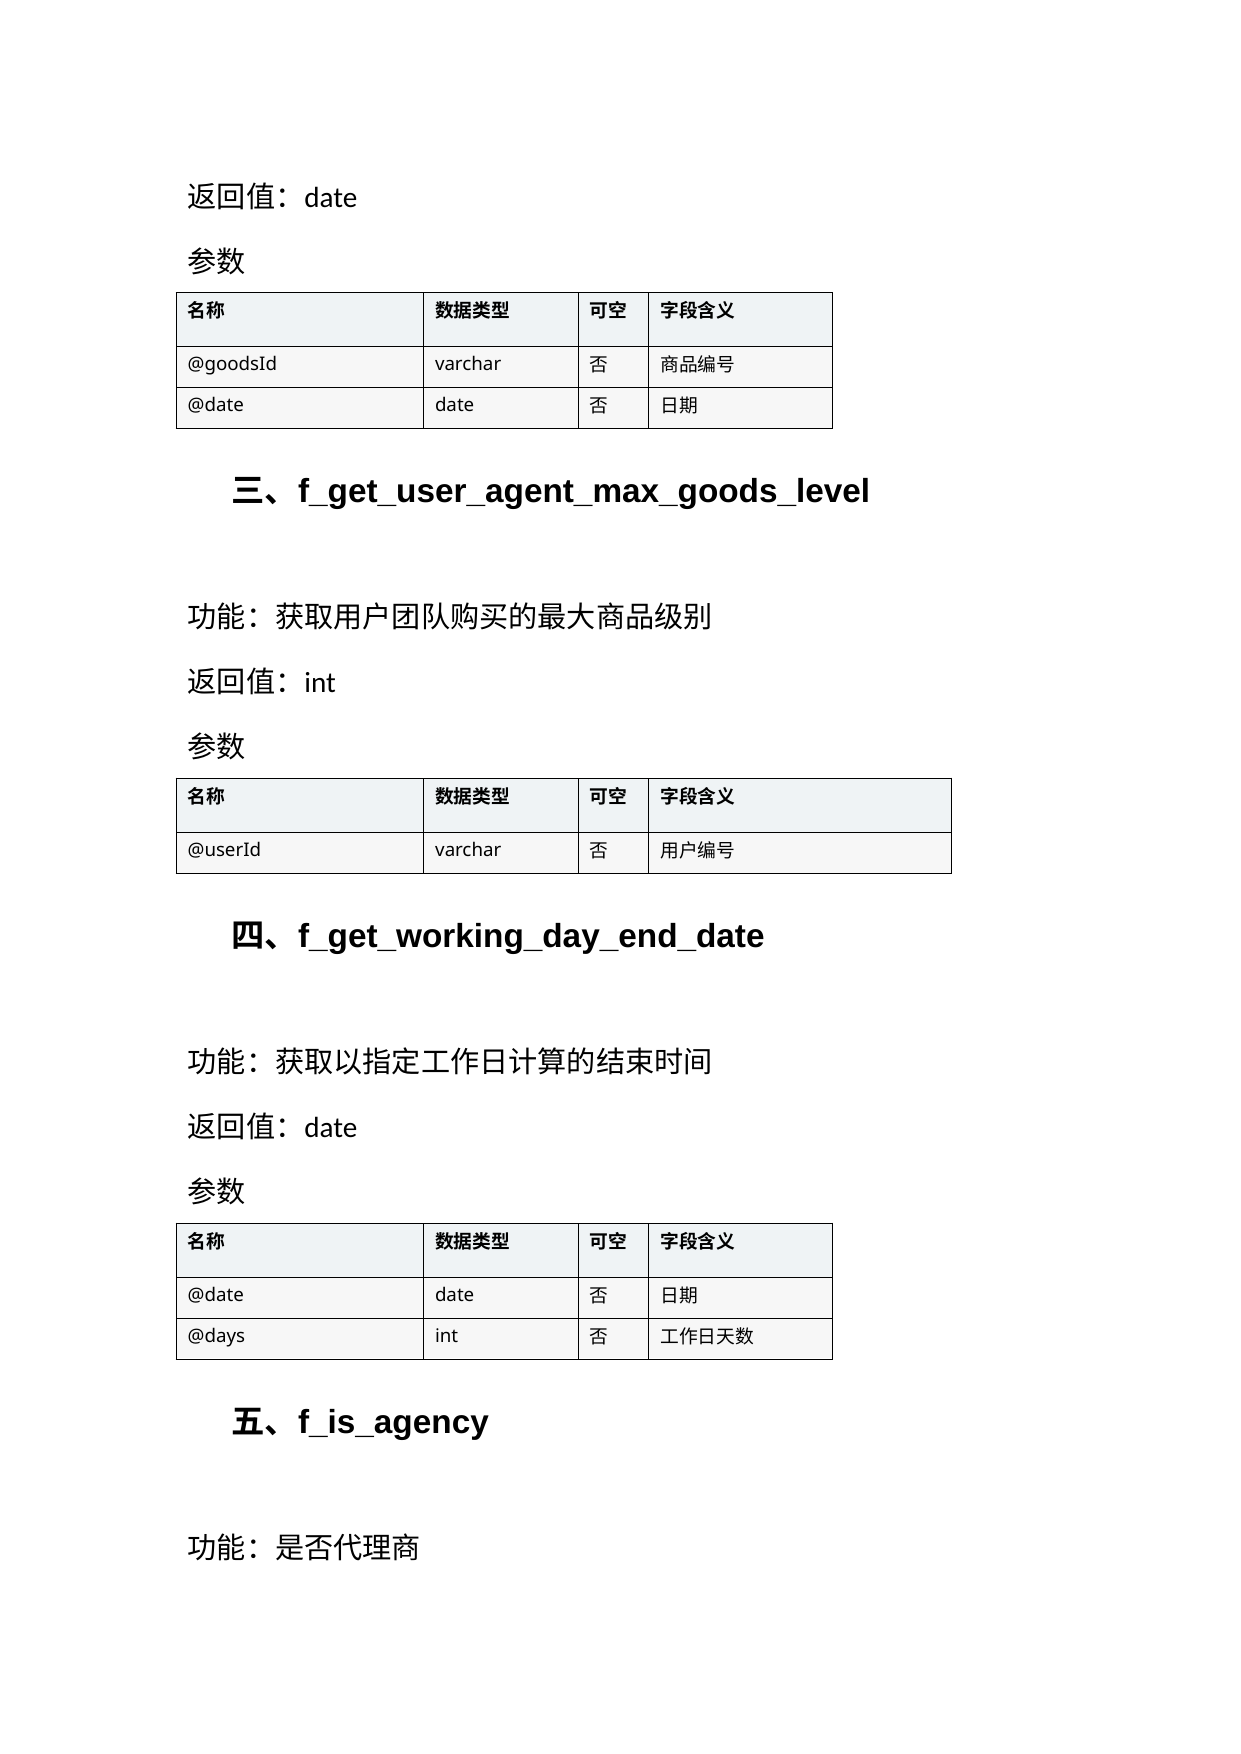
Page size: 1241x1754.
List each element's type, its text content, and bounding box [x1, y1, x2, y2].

table_header 可空 [579, 1224, 648, 1277]
table_cell @date [177, 388, 423, 428]
table_header 数据类型 [424, 293, 578, 346]
table_header 名称 [177, 779, 423, 832]
text 返回值：date [187, 1093, 1053, 1158]
table_header 数据类型 [424, 779, 578, 832]
table_cell date [424, 388, 578, 428]
table_cell 用户编号 [649, 833, 951, 873]
table_cell varchar [424, 347, 578, 387]
text 功能：是否代理商 [187, 1513, 1053, 1578]
table_cell @goodsId [177, 347, 423, 387]
table_cell @userId [177, 833, 423, 873]
text 返回值：int [187, 648, 1053, 713]
table_cell 否 [579, 1319, 648, 1358]
table_cell 工作日天数 [649, 1319, 832, 1358]
table_cell 日期 [649, 388, 832, 428]
subtitle f_get_working_day_end_date [187, 901, 1053, 966]
table_cell date [424, 1278, 578, 1318]
table_header 数据类型 [424, 1224, 578, 1277]
text 功能：获取以指定工作日计算的结束时间 [187, 1028, 1053, 1093]
table_header 名称 [177, 1224, 423, 1277]
table_header 可空 [579, 293, 648, 346]
table_header 名称 [177, 293, 423, 346]
table_cell @date [177, 1278, 423, 1318]
text 功能：获取用户团队购买的最大商品级别 [187, 583, 1053, 648]
text 参数 [187, 227, 1053, 292]
table_header 字段含义 [649, 779, 951, 832]
text 参数 [187, 713, 1053, 778]
table_header 字段含义 [649, 293, 832, 346]
table_cell 日期 [649, 1278, 832, 1318]
subtitle f_get_user_agent_max_goods_level [187, 456, 1053, 521]
table_cell varchar [424, 833, 578, 873]
table_cell int [424, 1319, 578, 1358]
subtitle f_is_agency [187, 1387, 1053, 1452]
table_cell 否 [579, 833, 648, 873]
table_cell 否 [579, 347, 648, 387]
table_cell 否 [579, 1278, 648, 1318]
table_cell 商品编号 [649, 347, 832, 387]
table_header 字段含义 [649, 1224, 832, 1277]
table_header 可空 [579, 779, 648, 832]
text 参数 [187, 1158, 1053, 1223]
table_cell @days [177, 1319, 423, 1358]
text 返回值：date [187, 162, 1053, 227]
table_cell 否 [579, 388, 648, 428]
